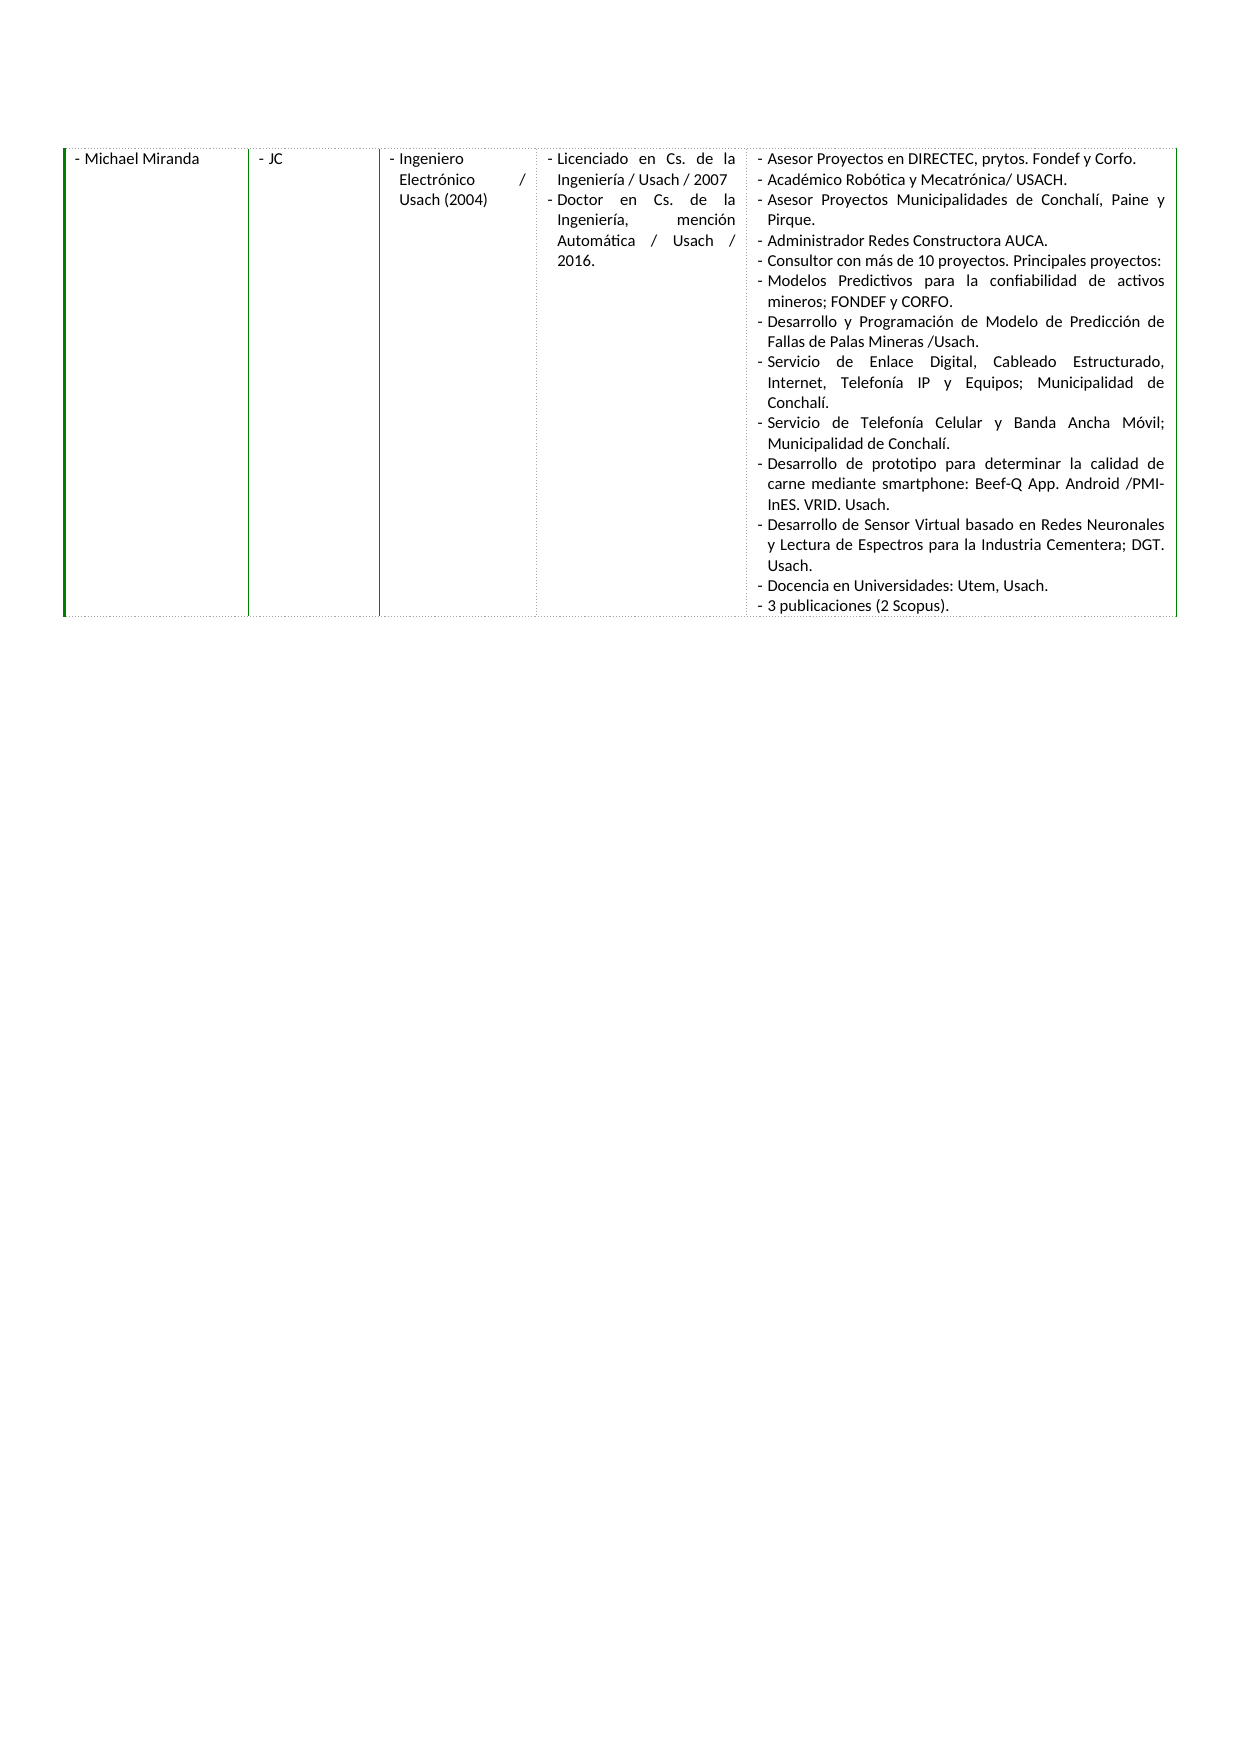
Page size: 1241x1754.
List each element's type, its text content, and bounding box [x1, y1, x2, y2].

table_cell Michael Miranda [66, 148, 248, 616]
table_cell JC [249, 148, 379, 616]
table_cell Asesor Proyectos en DIRECTEC, prytos. Fondef y Corfo. Académico Robótica y Mecatrónica/ USACH. Asesor Proyectos Municipalidades de Conchalí, Paine y Pirque. Administrador Redes Constructora AUCA. Consultor con más de 10 proyectos. Principales proyectos: Modelos Predictivos para la confiabilidad de activos mineros; FONDEF y CORFO. Desarrollo y Programación de Modelo de Predicción de Fallas de Palas Mineras /Usach. Servicio de Enlace Digital, Cableado Estructurado, Internet, Telefonía IP y Equipos; Municipalidad de Conchalí. Servicio de Telefonía Celular y Banda Ancha Móvil; Municipalidad de Conchalí. Desarrollo de prototipo para determinar la calidad de carne mediante smartphone: Beef-Q App. Android /PMI-InES. VRID. Usach. Desarrollo de Sensor Virtual basado en Redes Neuronales y Lectura de Espectros para la Industria Cementera; DGT. Usach. Docencia en Universidades: Utem, Usach. 3 publicaciones (2 Scopus). [747, 148, 1176, 616]
table_cell Ingeniero Electrónico / Usach (2004) [380, 148, 537, 616]
table_cell Licenciado en Cs. de la Ingeniería / Usach / 2007 Doctor en Cs. de la Ingeniería, mención Automática / Usach / 2016. [537, 148, 747, 616]
